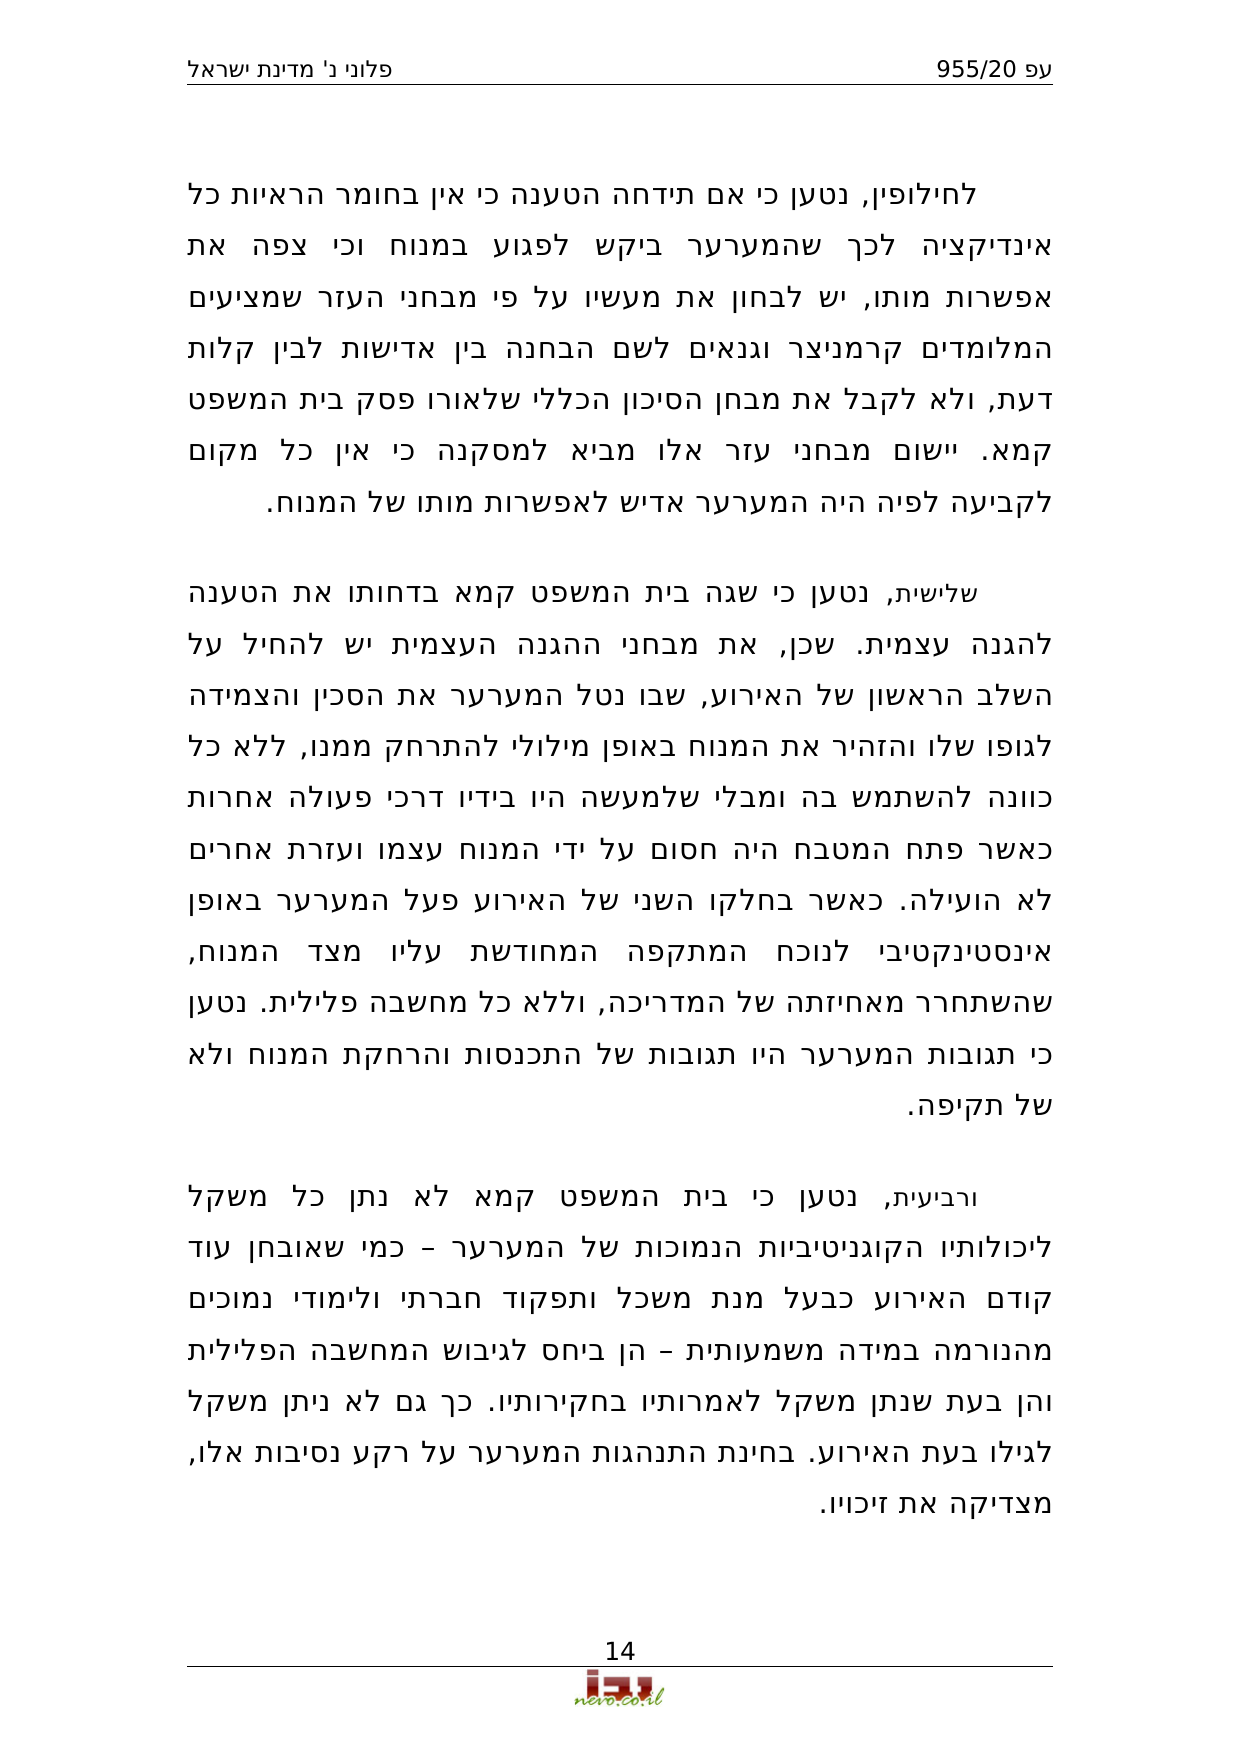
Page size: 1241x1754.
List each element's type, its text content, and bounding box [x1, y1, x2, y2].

text שלישית, נטען כי שגה בית המשפט קמא בדחותו את הטענה להגנה עצמית. שכן, את מבחני ההגנה העצמית יש להחיל על השלב הראשון של האירוע, שבו נטל המערער את הסכין והצמידה לגופו שלו והזהיר את המנוח באופן מילולי להתרחק ממנו, ללא כל כוונה להשתמש בה ומבלי שלמעשה היו בידיו דרכי פעולה אחרות כאשר פתח המטבח היה חסום על ידי המנוח עצמו ועזרת אחרים לא הועילה. כאשר בחלקו השני של האירוע פעל המערער באופן אינסטינקטיבי לנוכח המתקפה המחודשת עליו מצד המנוח, שהשתחרר מאחיזתה של המדריכה, וללא כל מחשבה פלילית. נטען כי תגובות המערער היו תגובות של התכנסות והרחקת המנוח ולא של תקיפה. [187, 576, 1053, 1122]
text ורביעית, נטען כי בית המשפט קמא לא נתן כל משקל ליכולותיו הקוגניטיביות הנמוכות של המערער – כמי שאובחן עוד קודם האירוע כבעל מנת משכל ותפקוד חברתי ולימודי נמוכים מהנורמה במידה משמעותית – הן ביחס לגיבוש המחשבה הפלילית והן בעת שנתן משקל לאמרותיו בחקירותיו. כך גם לא ניתן משקל לגילו בעת האירוע. בחינת התנהגות המערער על רקע נסיבות אלו, מצדיקה את זיכויו. [187, 1179, 1053, 1521]
picture [574, 1669, 666, 1707]
text לחילופין, נטען כי אם תידחה הטענה כי אין בחומר הראיות כל אינדיקציה לכך שהמערער ביקש לפגוע במנוח וכי צפה את אפשרות מותו, יש לבחון את מעשיו על פי מבחני העזר שמציעים המלומדים קרמניצר וגנאים לשם הבחנה בין אדישות לבין קלות דעת, ולא לקבל את מבחן הסיכון הכללי שלאורו פסק בית המשפט קמא. יישום מבחני עזר אלו מביא למסקנה כי אין כל מקום לקביעה לפיה היה המערער אדיש לאפשרות מותו של המנוח. [187, 177, 1053, 519]
